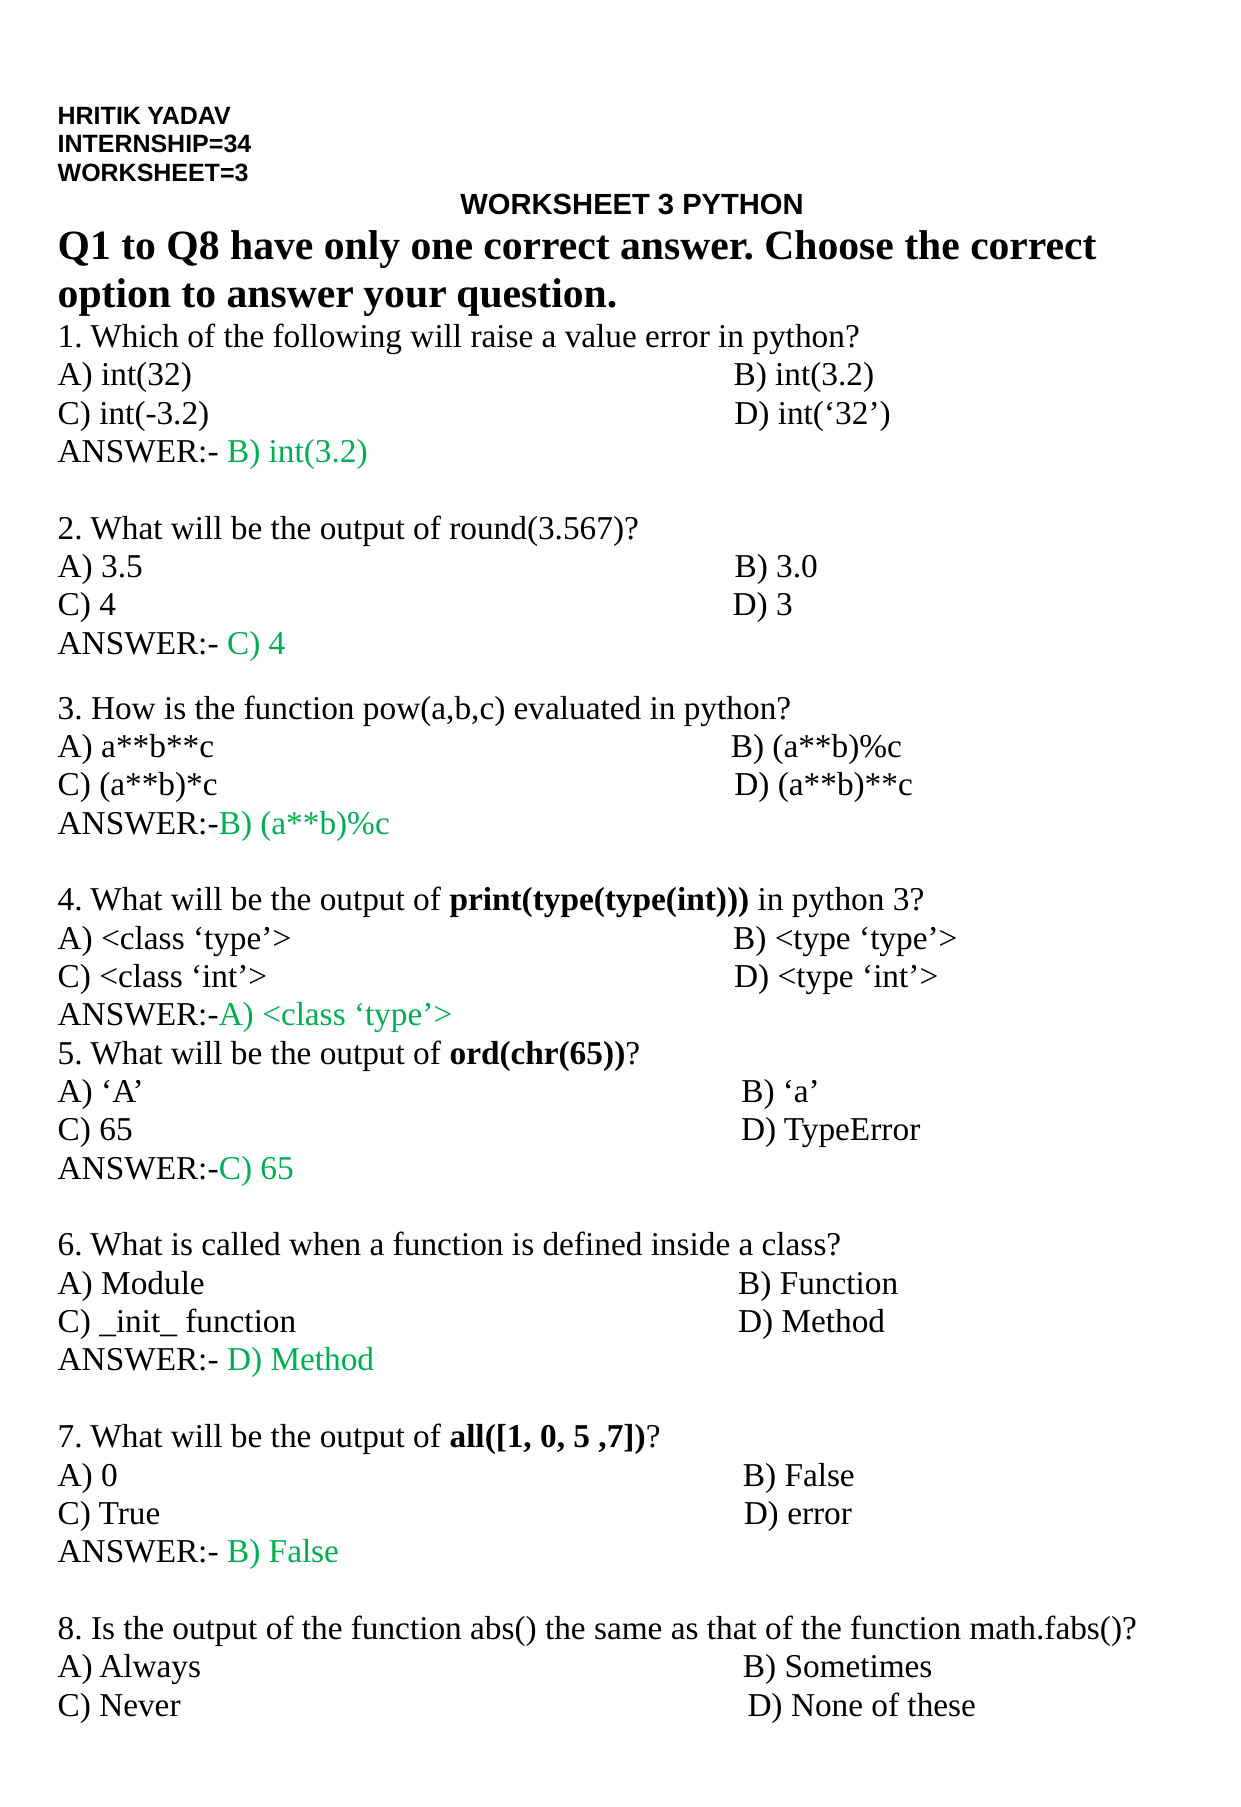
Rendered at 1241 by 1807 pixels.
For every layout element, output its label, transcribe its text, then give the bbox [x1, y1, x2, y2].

text A) a**b**c B) (a**b)%c [57, 726, 1217, 765]
text WORKSHEET=3 [57, 158, 1217, 187]
text A) 0 B) False [57, 1455, 1217, 1493]
text C) int(-3.2) D) int(‘32’) [57, 393, 1217, 431]
text C) <class ‘int’> D) <type ‘int’> [57, 956, 1217, 995]
text A) Module B) Function [57, 1263, 1217, 1301]
text A) <class ‘type’> B) <type ‘type’> [57, 918, 1217, 956]
text 3. How is the function pow(a,b,c) evaluated in python? [57, 688, 1217, 726]
text C) _init_ function D) Method [57, 1301, 1217, 1340]
text 6. What is called when a function is defined inside a class? [57, 1225, 1217, 1263]
text Q1 to Q8 have only one correct answer. Choose the correct option to answer your question. [57, 221, 1217, 316]
text HRITIK YADAV [57, 101, 1217, 129]
text A) Always B) Sometimes [57, 1646, 1217, 1685]
text WORKSHEET 3 PYTHON [57, 187, 1217, 221]
text INTERNSHIP=34 [57, 129, 1217, 158]
text ANSWER:- B) int(3.2) [57, 431, 1217, 470]
text C) 4 D) 3 [57, 585, 1217, 623]
text C) (a**b)*c D) (a**b)**c [57, 765, 1217, 803]
text ANSWER:-C) 65 [57, 1148, 1217, 1186]
text ANSWER:- D) Method [57, 1340, 1217, 1378]
text 2. What will be the output of round(3.567)? [57, 508, 1217, 546]
text 7. What will be the output of all([1, 0, 5 ,7])? [57, 1416, 1217, 1455]
text C) True D) error [57, 1493, 1217, 1531]
text ANSWER:- B) False [57, 1531, 1217, 1570]
text ANSWER:-B) (a**b)%c [57, 803, 1217, 841]
text A) int(32) B) int(3.2) [57, 355, 1217, 393]
text A) 3.5 B) 3.0 [57, 546, 1217, 585]
text C) 65 D) TypeError [57, 1110, 1217, 1148]
text 5. What will be the output of ord(chr(65))? [57, 1033, 1217, 1071]
text C) Never D) None of these [57, 1685, 1217, 1723]
text 4. What will be the output of print(type(type(int))) in python 3? [57, 880, 1217, 918]
text 1. Which of the following will raise a value error in python? [57, 316, 1217, 355]
text A) ‘A’ B) ‘a’ [57, 1071, 1217, 1110]
text 8. Is the output of the function abs() the same as that of the function math.fabs()? [57, 1608, 1217, 1646]
text ANSWER:- C) 4 [57, 623, 1217, 661]
text ANSWER:-A) <class ‘type’> [57, 995, 1217, 1033]
